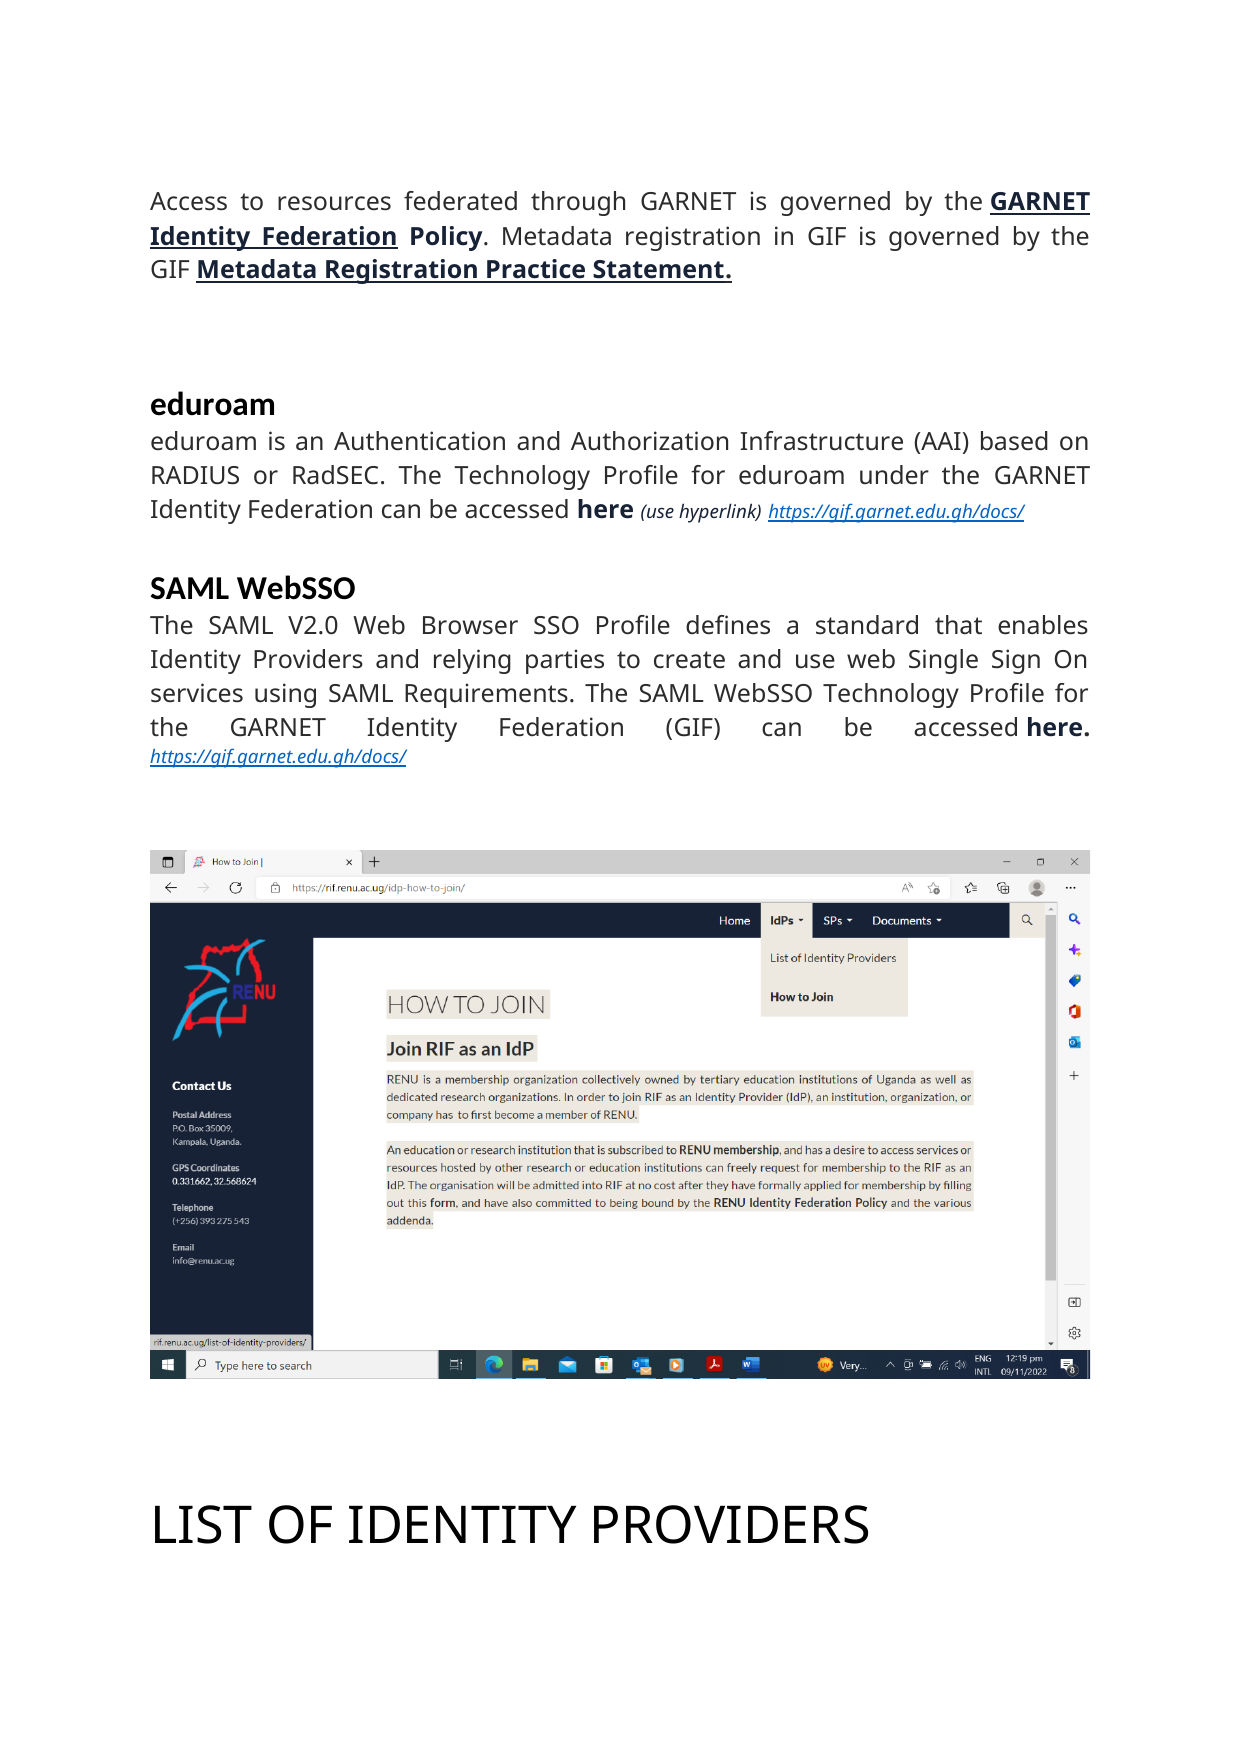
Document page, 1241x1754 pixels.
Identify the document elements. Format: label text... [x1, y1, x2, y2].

text eduroam is an Authentication and Authorization Infrastructure (AAI) based on RADIUS or RadSEC. The Technology Profile for eduroam under the GARNET Identity Federation can be accessed here (use hyperlink) https://gif.garnet.edu.gh/docs/ [150, 424, 1090, 526]
text LIST OF IDENTITY PROVIDERS [150, 1487, 1090, 1558]
text The SAML V2.0 Web Browser SSO Profile defines a standard that enables Identity Providers and relying parties to create and use web Single Sign On services using SAML Requirements. The SAML WebSSO Technology Profile for the GARNET Identity Federation (GIF) can be accessed here. https://gif.garnet.edu.gh/docs/ [150, 607, 1090, 769]
text Access to resources federated through GARNET is governed by the GARNET Identity Federation Policy. Metadata registration in GIF is governed by the GIF Metadata Registration Practice Statement. [150, 184, 1090, 286]
picture [150, 850, 1091, 1379]
text SAML WebSSO [150, 567, 1090, 607]
text eduroam [150, 383, 1090, 424]
